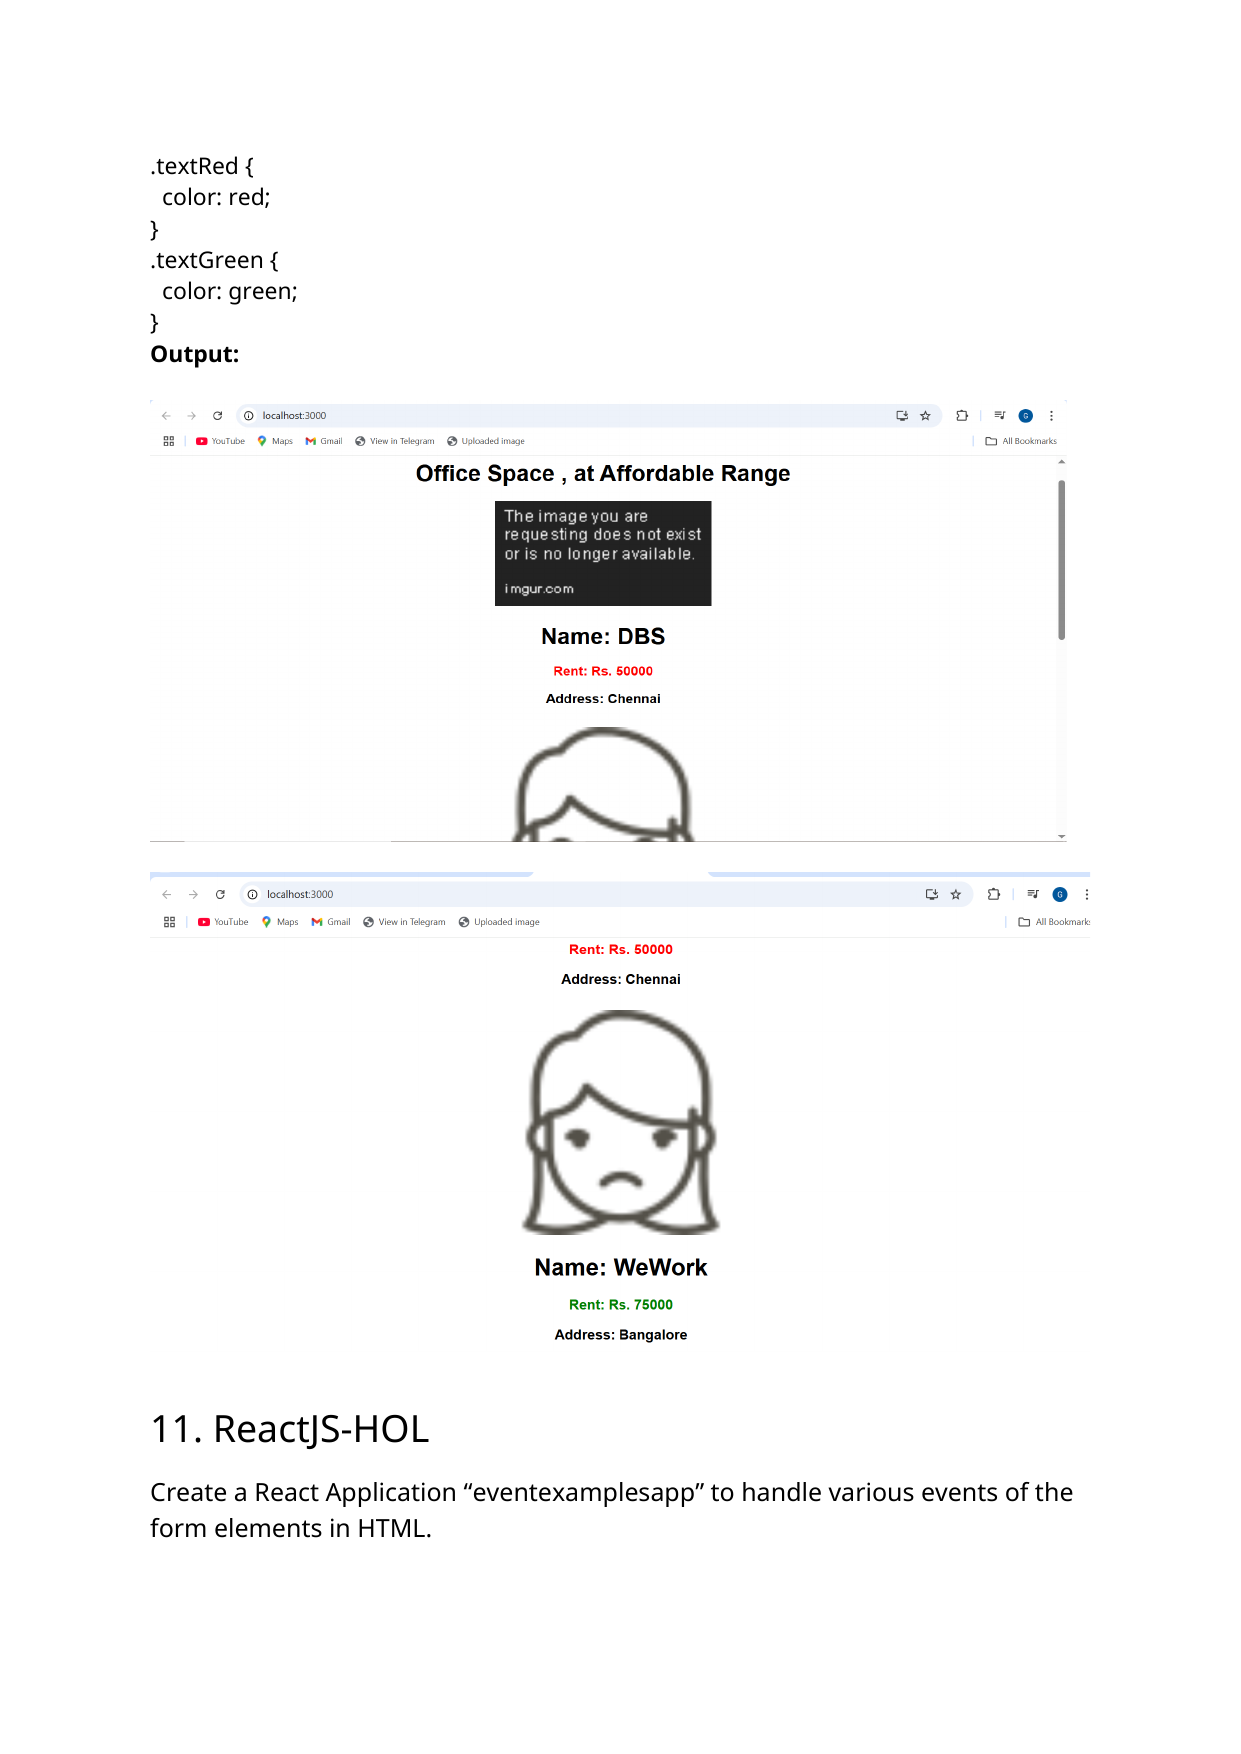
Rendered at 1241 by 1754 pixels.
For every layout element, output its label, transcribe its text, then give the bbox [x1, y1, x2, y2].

picture [150, 400, 1067, 842]
text color: green; [150, 275, 1090, 306]
text } [150, 212, 1090, 244]
text .textRed { [150, 150, 1090, 181]
text Create a React Application “eventexamplesapp” to handle various events of the form elements in HTML. [150, 1474, 1090, 1545]
text .textGreen { [150, 244, 1090, 275]
text Output: [150, 337, 1090, 369]
text } [150, 306, 1090, 337]
text 11. ReactJS-HOL [150, 1402, 1090, 1453]
text color: red; [150, 181, 1090, 212]
picture [150, 872, 1091, 1352]
